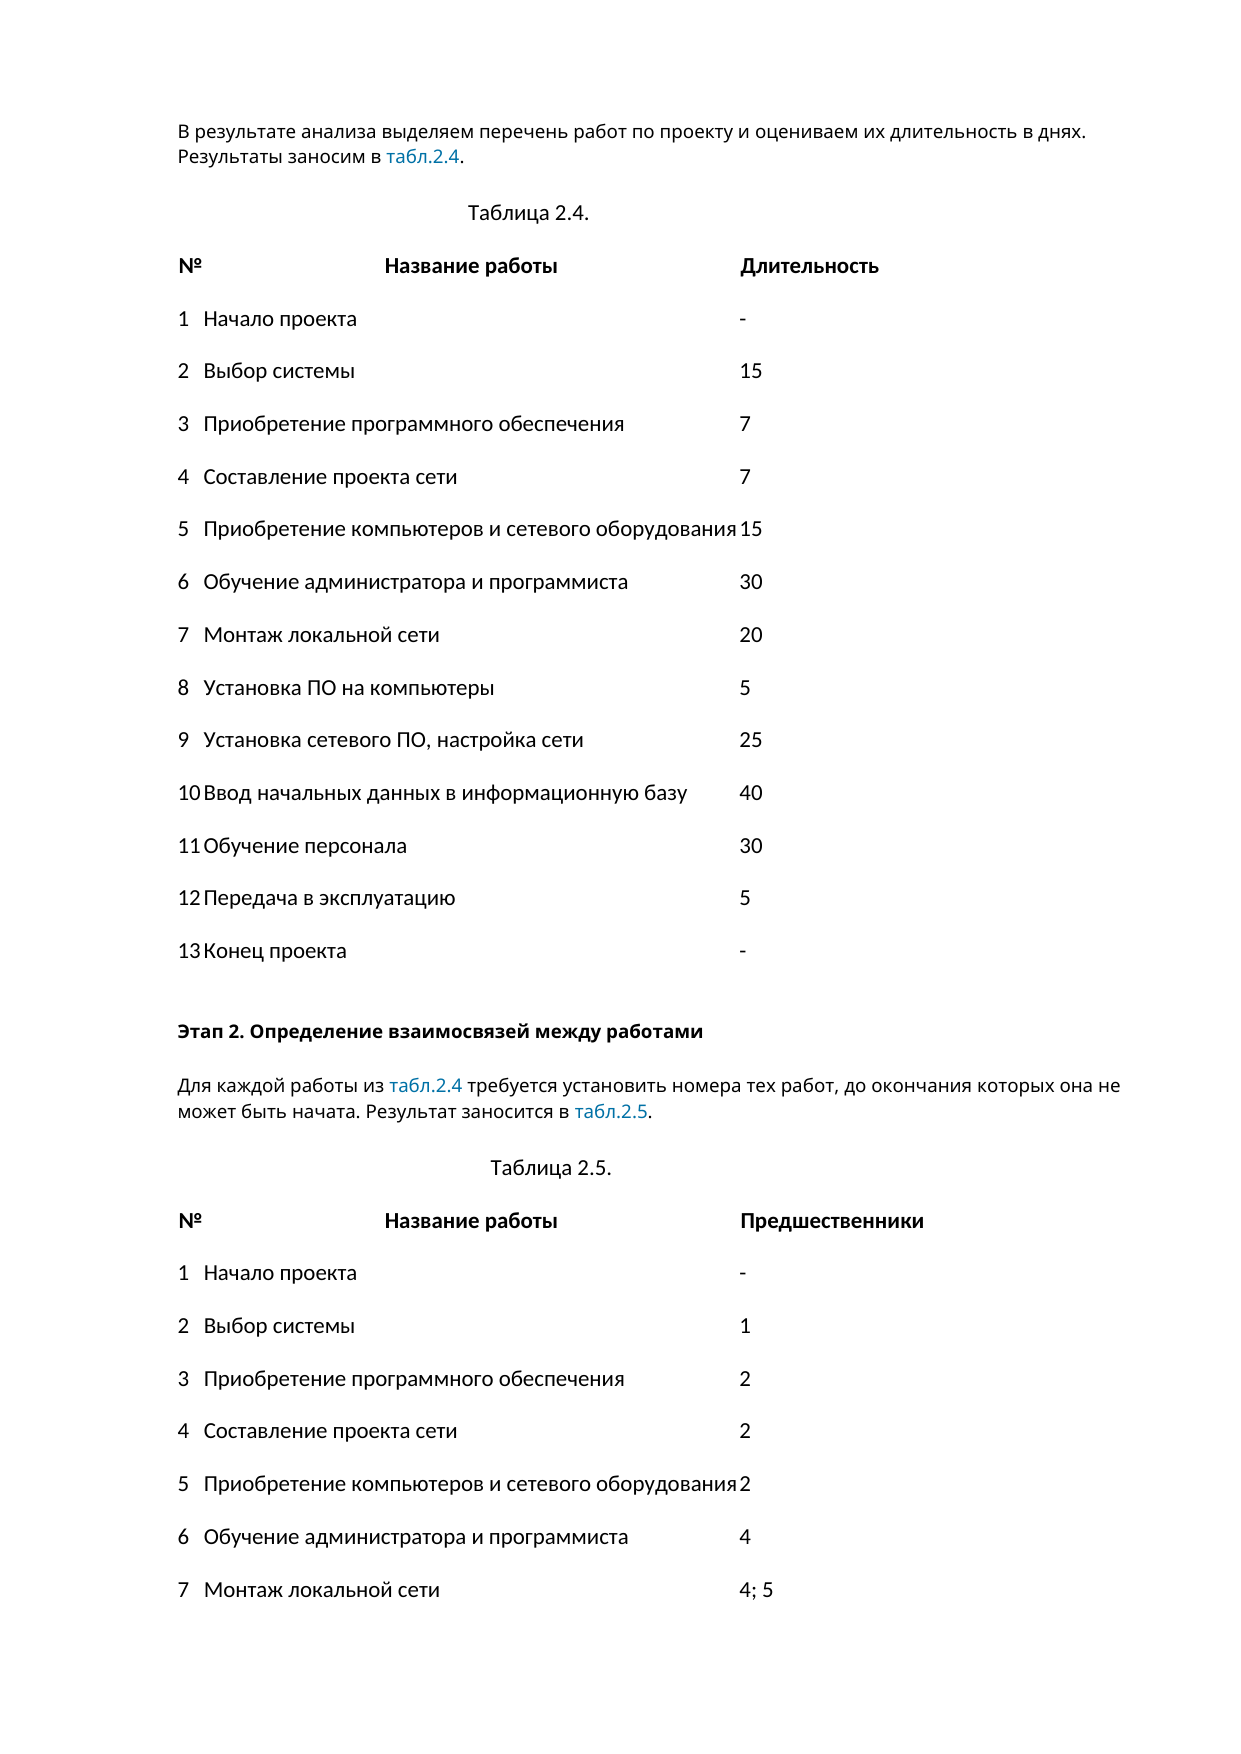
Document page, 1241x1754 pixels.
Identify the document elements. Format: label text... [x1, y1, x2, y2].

table_cell Монтаж локальной сети [204, 1575, 739, 1627]
text Этап 2. Определение взаимосвязей между работами [177, 1018, 1152, 1044]
table_cell Составление проекта сети [203, 462, 739, 514]
table_cell Приобретение программного обеспечения [203, 409, 739, 462]
table_cell 2 [739, 1417, 925, 1469]
table_cell 10 [177, 778, 203, 831]
table_header Таблица 2.4. [177, 198, 880, 251]
table_cell 1 [177, 1259, 203, 1311]
table_cell 4; 5 [739, 1575, 925, 1627]
table_cell 6 [177, 567, 203, 620]
table_cell Ввод начальных данных в информационную базу [203, 778, 739, 831]
table_cell 3 [177, 409, 203, 462]
table_cell 2 [739, 1469, 925, 1522]
table_cell 11 [177, 831, 203, 883]
table_cell 7 [739, 462, 880, 514]
table_cell 5 [739, 673, 880, 725]
table_cell Монтаж локальной сети [203, 620, 739, 673]
table_cell 12 [177, 884, 203, 936]
table_cell Установка сетевого ПО, настройка сети [203, 725, 739, 778]
table_cell Название работы [204, 1206, 739, 1258]
text В результате анализа выделяем перечень работ по проекту и оцениваем их длительность в днях. Результаты заносим в табл.2.4. [177, 118, 1152, 169]
table_cell - [739, 936, 880, 989]
table_cell Выбор системы [203, 356, 739, 409]
table_cell 1 [177, 304, 203, 356]
table_cell 7 [739, 409, 880, 462]
table_cell Обучение персонала [203, 831, 739, 883]
table_cell 2 [739, 1364, 925, 1417]
table_cell 40 [739, 778, 880, 831]
table_cell 8 [177, 673, 203, 725]
table_cell 4 [177, 462, 203, 514]
table_cell 7 [177, 620, 203, 673]
table_cell 9 [177, 725, 203, 778]
table_cell - [739, 304, 880, 356]
table_cell 4 [177, 1417, 203, 1469]
table_cell 4 [739, 1522, 925, 1575]
table_header Таблица 2.5. [177, 1153, 925, 1206]
table_cell 5 [177, 1469, 203, 1522]
table_cell Составление проекта сети [204, 1417, 739, 1469]
table_cell 5 [739, 884, 880, 936]
table_cell 2 [177, 356, 203, 409]
table_cell Конец проекта [203, 936, 739, 989]
table_cell 13 [177, 936, 203, 989]
table_cell Обучение администратора и программиста [203, 567, 739, 620]
table_cell 20 [739, 620, 880, 673]
table_cell Начало проекта [204, 1259, 739, 1311]
table_cell 25 [739, 725, 880, 778]
table_cell 7 [177, 1575, 203, 1627]
table_cell № [177, 251, 203, 304]
table_cell 2 [177, 1311, 203, 1364]
table_cell - [739, 1259, 925, 1311]
table_cell Обучение администратора и программиста [204, 1522, 739, 1575]
table_cell Выбор системы [204, 1311, 739, 1364]
table_cell Название работы [203, 251, 739, 304]
table_cell 3 [177, 1364, 203, 1417]
table_cell 30 [739, 567, 880, 620]
table_cell № [177, 1206, 203, 1258]
table_cell 1 [739, 1311, 925, 1364]
table_cell Приобретение компьютеров и сетевого оборудования [204, 1469, 739, 1522]
table_cell 5 [177, 515, 203, 567]
text Для каждой работы из табл.2.4 требуется установить номера тех работ, до окончания которых она не может быть начата. Результат заносится в табл.2.5. [177, 1073, 1152, 1124]
table_cell Предшественники [739, 1206, 925, 1258]
table_cell Начало проекта [203, 304, 739, 356]
table_cell 15 [739, 515, 880, 567]
table_cell Передача в эксплуатацию [203, 884, 739, 936]
table_cell 6 [177, 1522, 203, 1575]
table_cell Приобретение программного обеспечения [204, 1364, 739, 1417]
table_cell Длительность [739, 251, 880, 304]
table_cell Приобретение компьютеров и сетевого оборудования [203, 515, 739, 567]
table_cell Установка ПО на компьютеры [203, 673, 739, 725]
table_cell 30 [739, 831, 880, 883]
table_cell 15 [739, 356, 880, 409]
